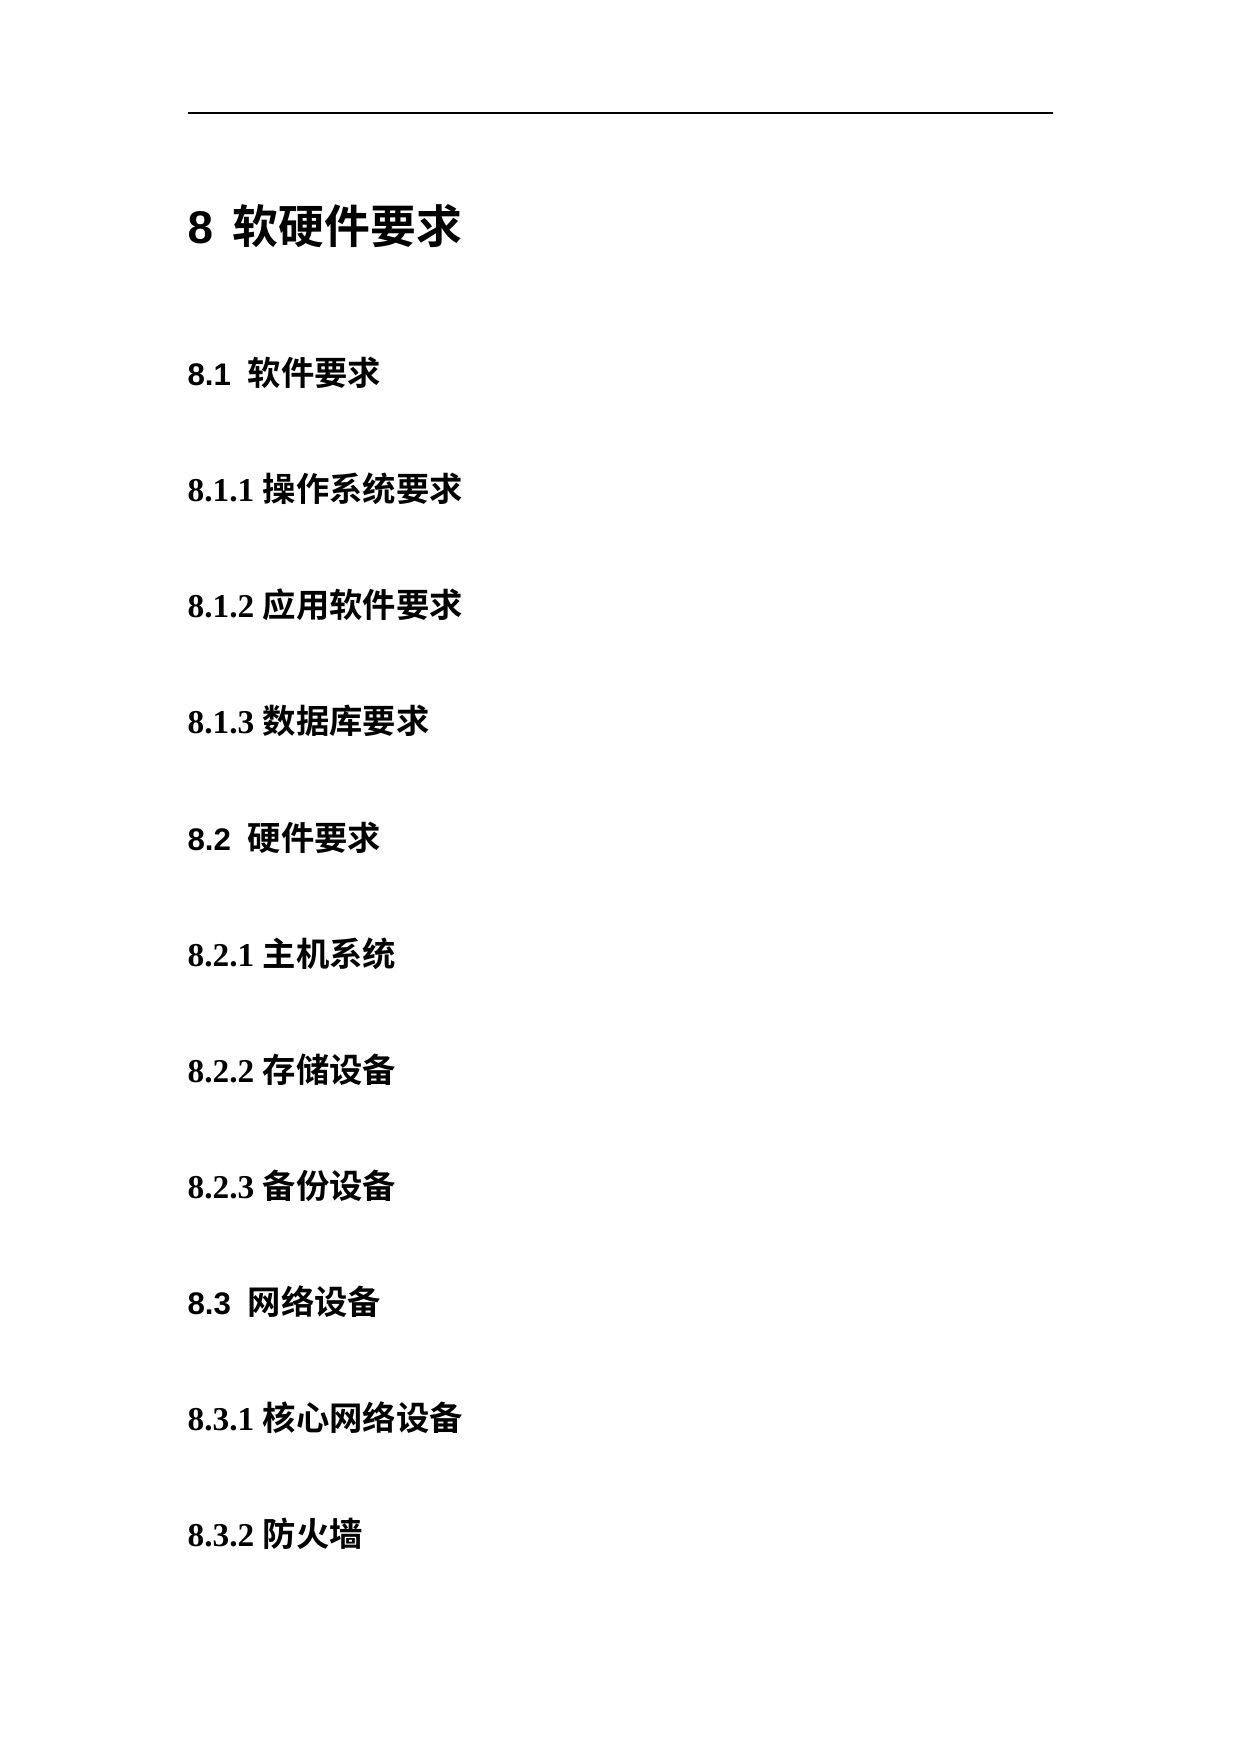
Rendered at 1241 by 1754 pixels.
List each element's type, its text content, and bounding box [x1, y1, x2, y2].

subtitle 应用软件要求 [187, 571, 1053, 636]
subtitle 主机系统 [187, 919, 1053, 984]
subtitle 备份设备 [187, 1151, 1053, 1216]
subtitle 数据库要求 [187, 687, 1053, 752]
subtitle 操作系统要求 [187, 454, 1053, 519]
subtitle 软硬件要求 [187, 174, 1053, 272]
subtitle 网络设备 [187, 1268, 1053, 1333]
subtitle 软件要求 [187, 338, 1053, 403]
subtitle 存储设备 [187, 1035, 1053, 1100]
subtitle 硬件要求 [187, 803, 1053, 868]
subtitle 核心网络设备 [187, 1384, 1053, 1449]
subtitle 防火墙 [187, 1500, 1053, 1565]
